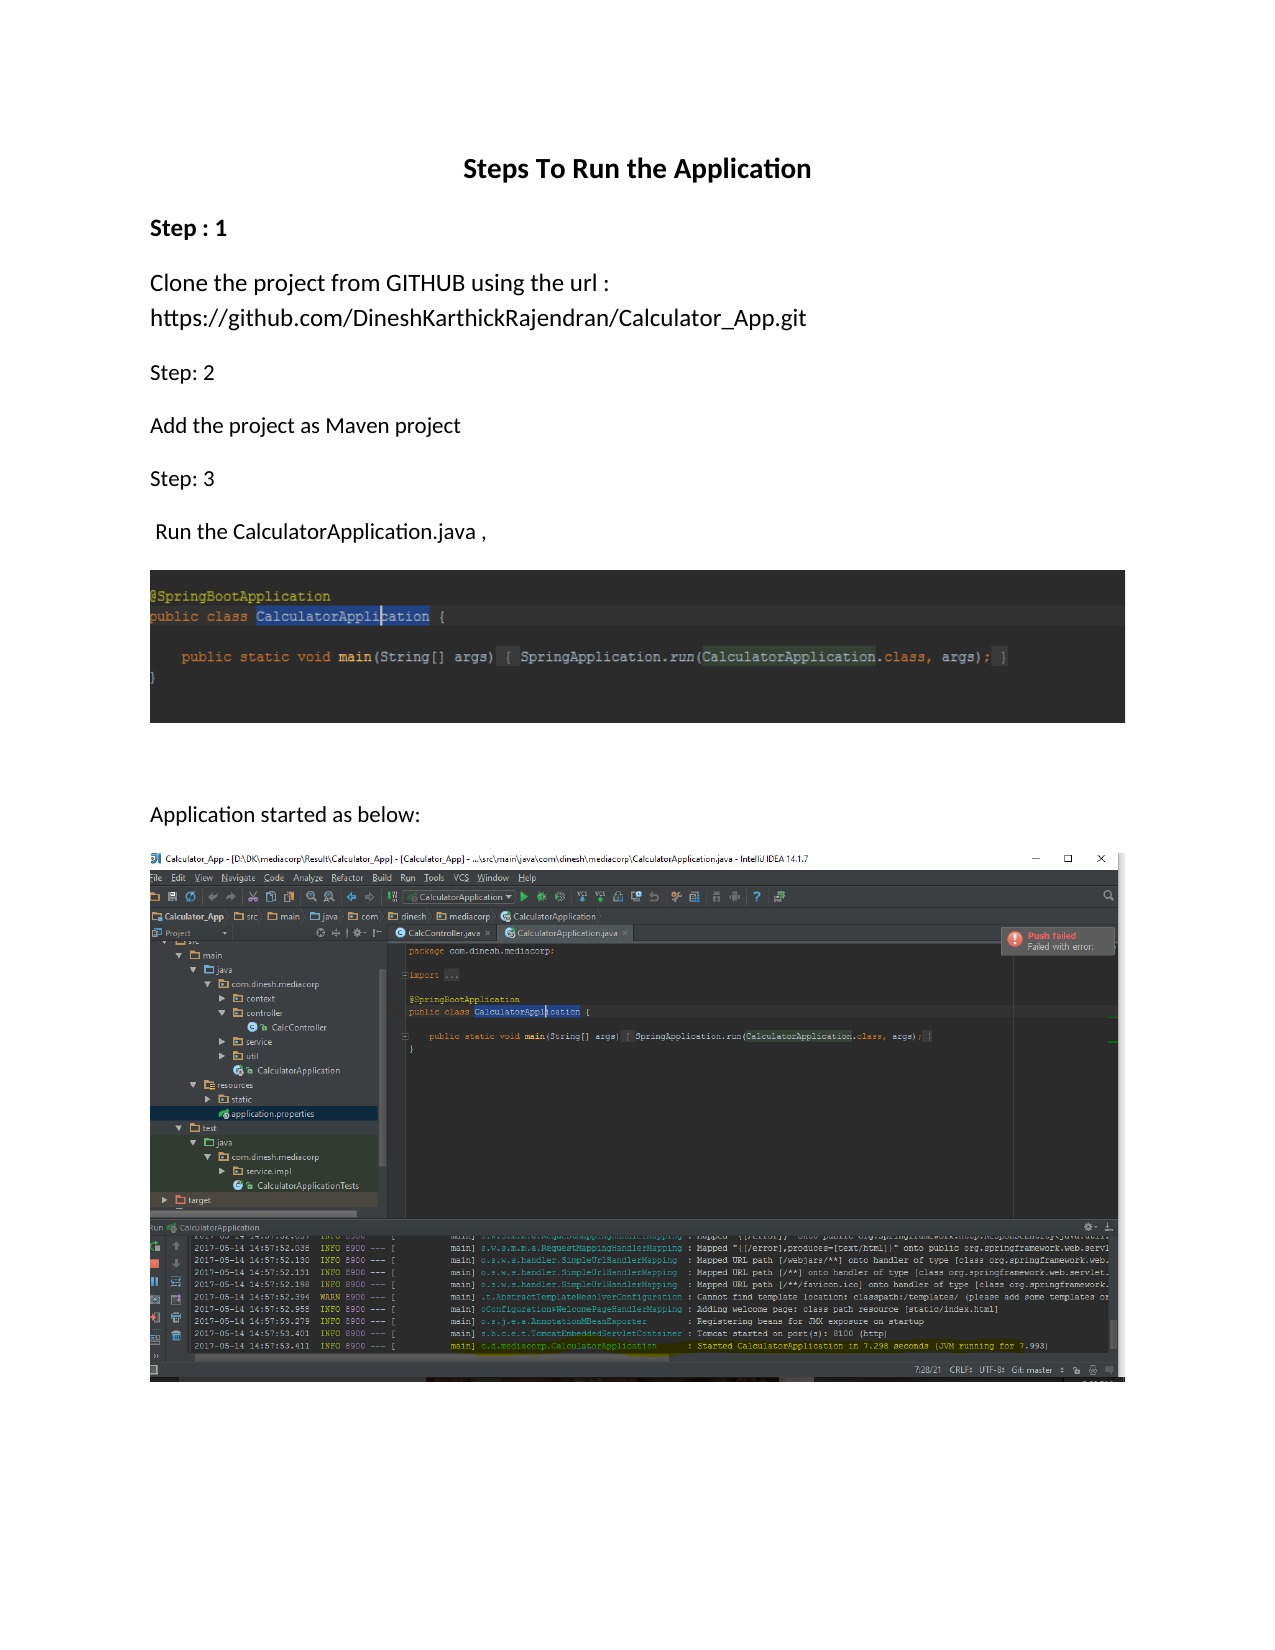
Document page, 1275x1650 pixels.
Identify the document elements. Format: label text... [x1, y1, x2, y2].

text Step : 1 [150, 212, 1125, 242]
picture [150, 853, 1125, 1382]
text Step: 3 [150, 464, 1125, 492]
text Add the project as Maven project [150, 411, 1125, 439]
picture [150, 570, 1125, 723]
text Run the CalculatorApplication.java , [150, 517, 1125, 546]
text Clone the project from GITHUB using the url : https://github.com/DineshKarthickRajendran/Calculator_App.git [150, 268, 1125, 333]
text Steps To Run the Application [150, 150, 1125, 186]
text Step: 2 [150, 358, 1125, 386]
text Application started as below: [150, 801, 1125, 829]
